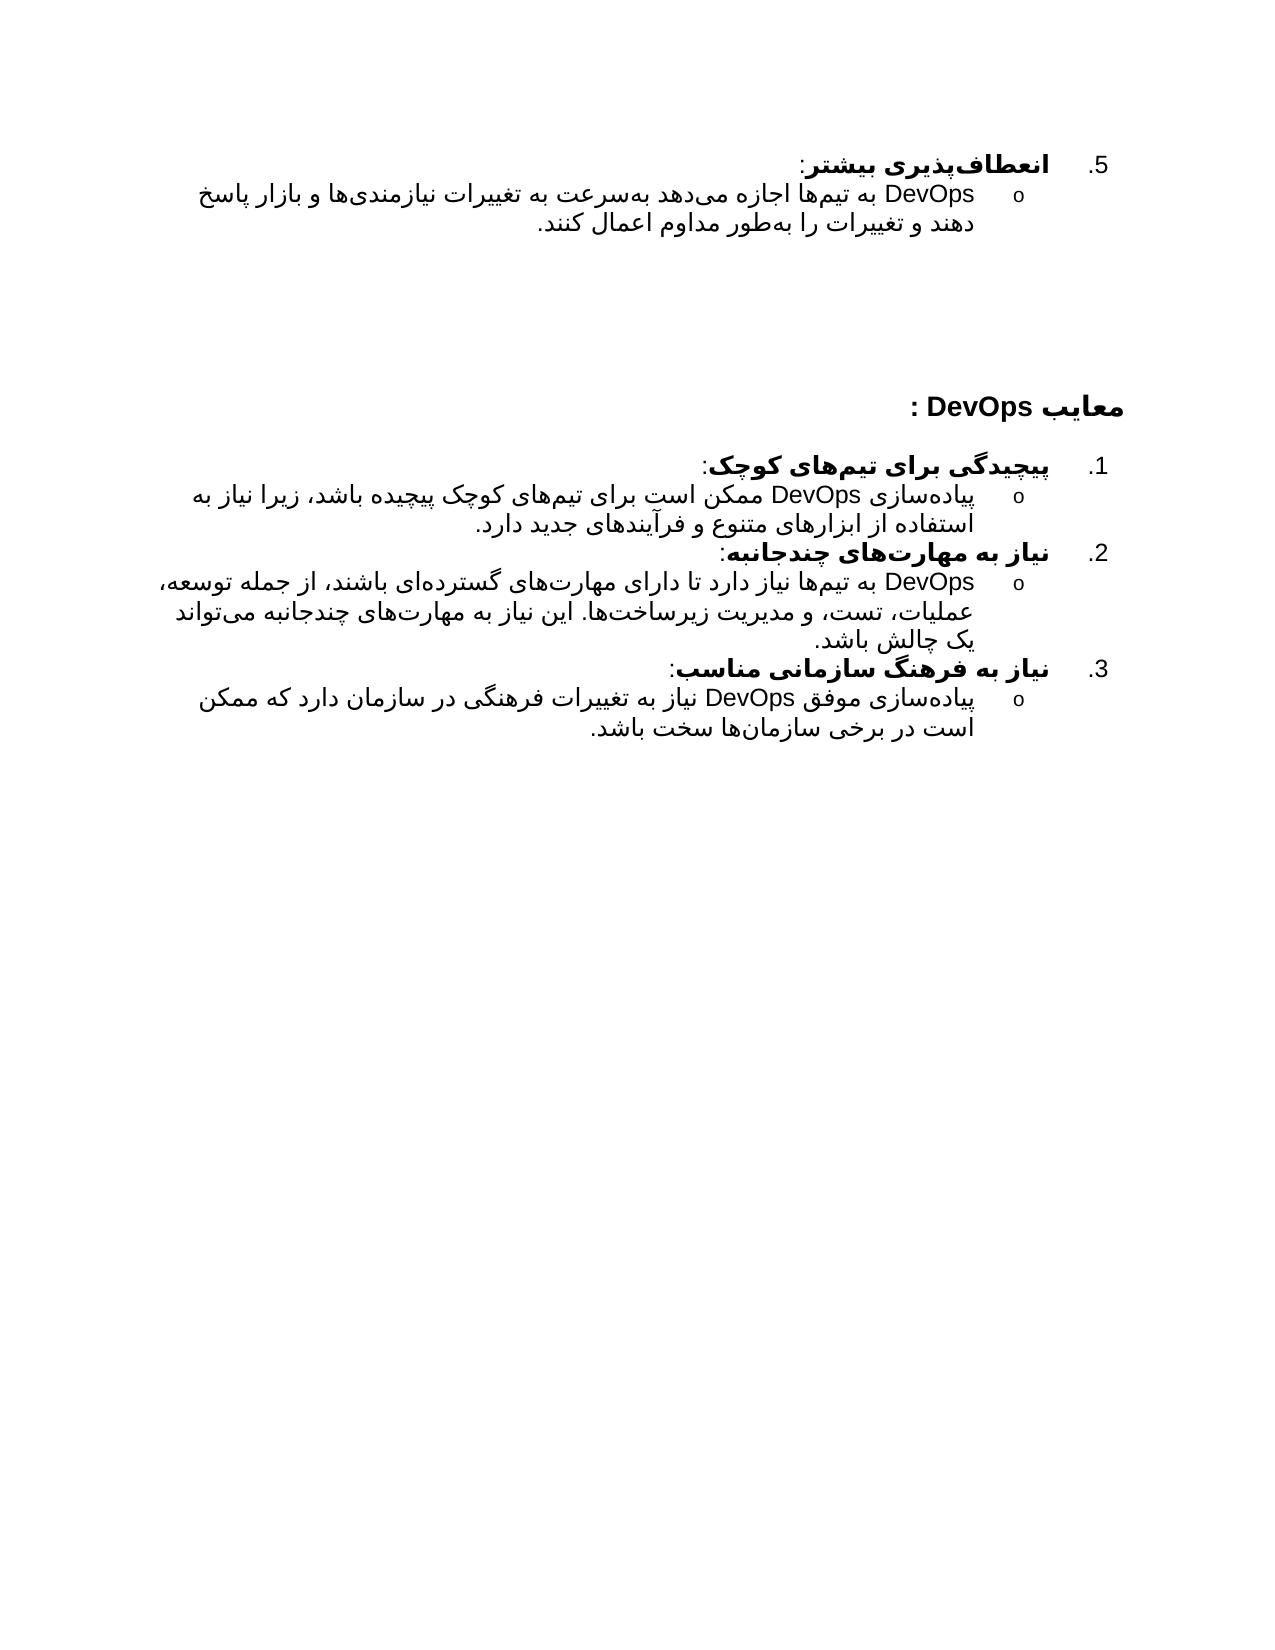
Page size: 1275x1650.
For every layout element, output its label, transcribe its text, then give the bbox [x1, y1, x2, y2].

list پیاده‌سازی موفق DevOps نیاز به تغییرات فرهنگی در سازمان دارد که ممکن است در برخی سازمان‌ها سخت باشد. [150, 683, 1012, 741]
list DevOps به تیم‌ها نیاز دارد تا دارای مهارت‌های گسترده‌ای باشند، از جمله توسعه، عملیات، تست، و مدیریت زیرساخت‌ها. این نیاز به مهارت‌های چندجانبه می‌تواند یک چالش باشد. [150, 567, 1012, 654]
list پیاده‌سازی DevOps ممکن است برای تیم‌های کوچک پیچیده باشد، زیرا نیاز به استفاده از ابزارهای متنوع و فرآیندهای جدید دارد. [150, 480, 1012, 538]
list پیچیدگی برای تیم‌های کوچک: [150, 451, 1087, 480]
list انعطاف‌پذیری بیشتر: [150, 150, 1087, 179]
list نیاز به فرهنگ سازمانی مناسب: [150, 654, 1087, 683]
list DevOps به تیم‌ها اجازه می‌دهد به‌سرعت به تغییرات نیازمندی‌ها و بازار پاسخ دهند و تغییرات را به‌طور مداوم اعمال کنند. [150, 179, 1012, 237]
list نیاز به مهارت‌های چندجانبه: [150, 538, 1087, 567]
text معایب DevOps : [150, 389, 1125, 422]
